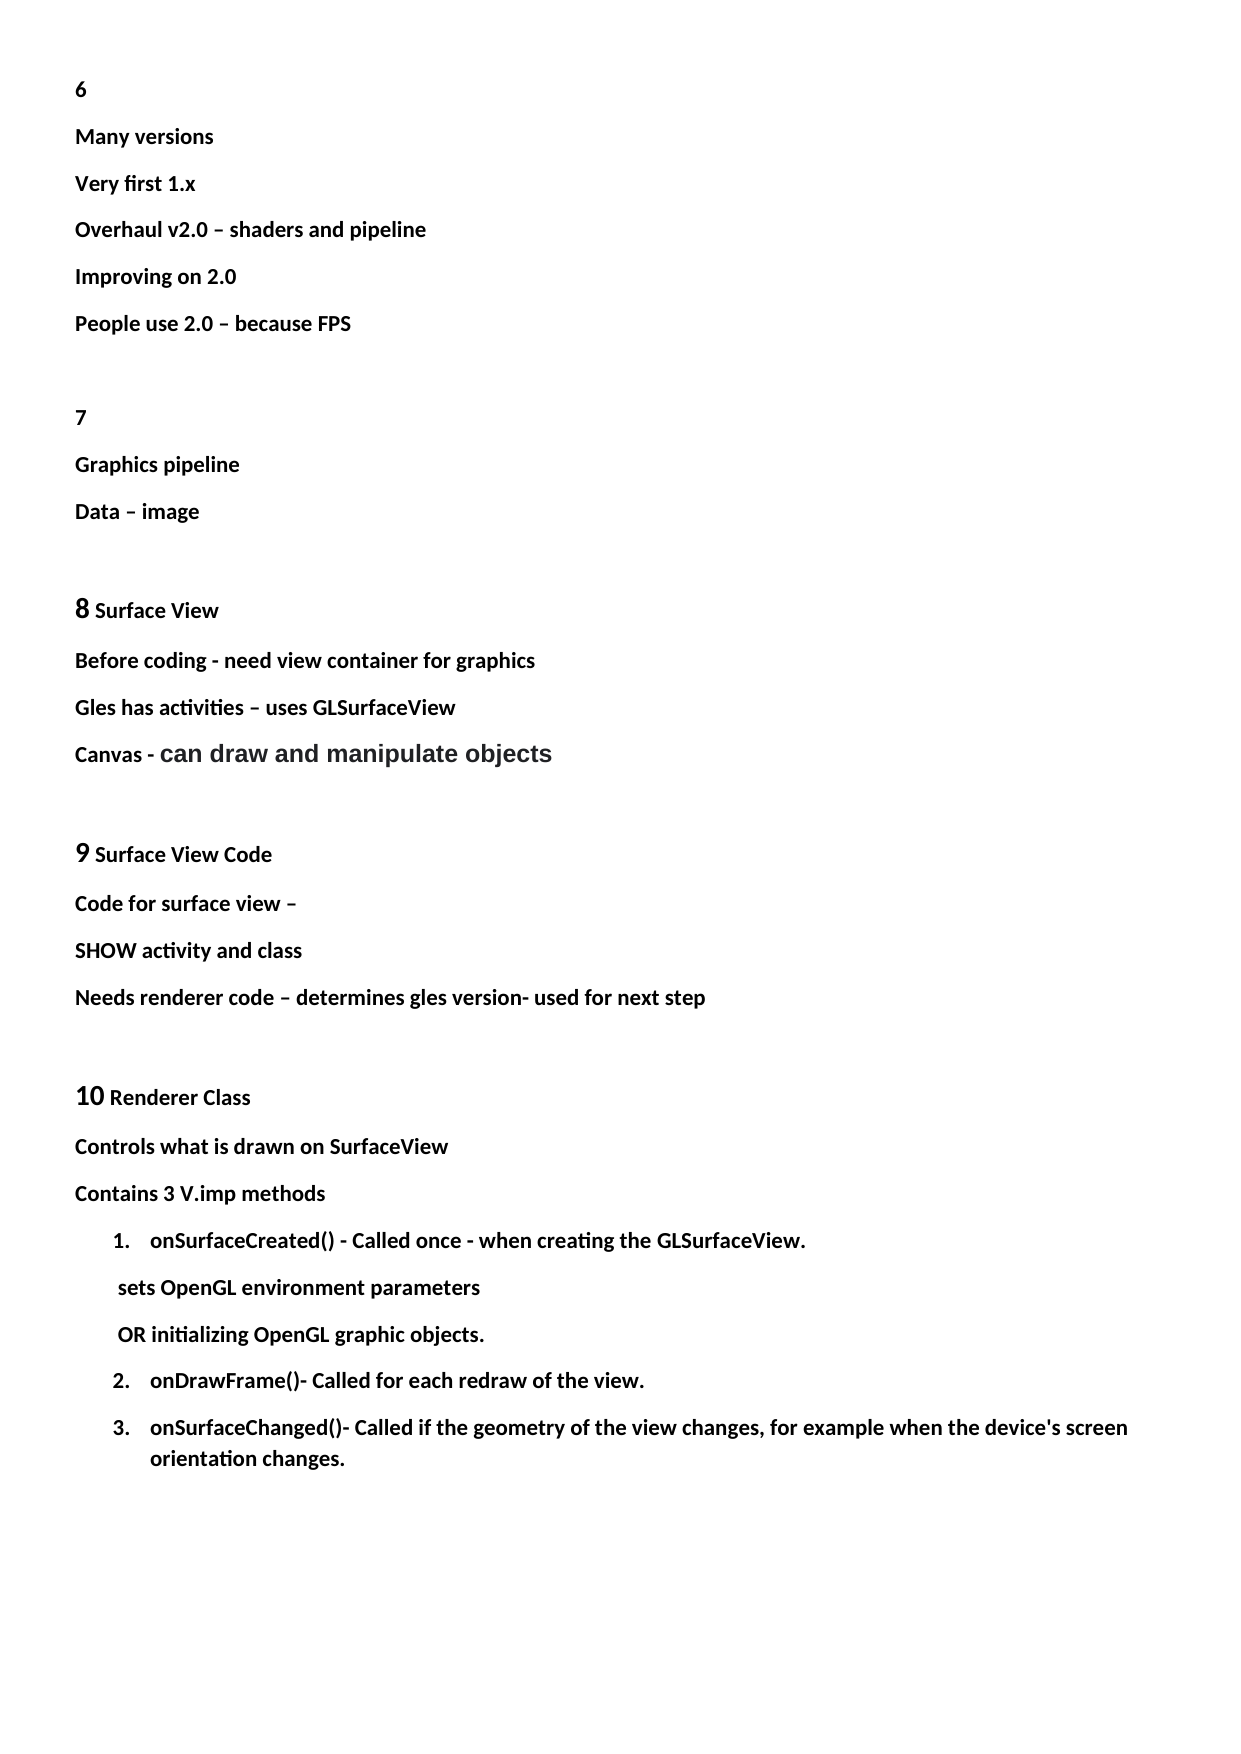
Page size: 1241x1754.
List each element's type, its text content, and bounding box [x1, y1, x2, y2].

text Improving on 2.0 [75, 262, 1165, 291]
text 10 Renderer Class [75, 1077, 1165, 1113]
text 8 Surface View [75, 591, 1165, 626]
list onDrawFrame()- Called for each redraw of the view. [112, 1367, 1165, 1394]
text Controls what is drawn on SurfaceView [75, 1132, 1165, 1160]
text Before coding - need view container for graphics [75, 646, 1165, 674]
text OR initializing OpenGL graphic objects. [112, 1320, 1165, 1348]
list onSurfaceCreated() - Called once - when creating the GLSurfaceView. [112, 1226, 1165, 1254]
text Data – image [75, 497, 1165, 525]
text Gles has activities – uses GLSurfaceView [75, 693, 1165, 721]
text Very first 1.x [75, 169, 1165, 197]
text 9 Surface View Code [75, 834, 1165, 870]
text People use 2.0 – because FPS [75, 309, 1165, 337]
text Contains 3 V.imp methods [75, 1179, 1165, 1207]
text Code for surface view – [75, 889, 1165, 918]
text Needs renderer code – determines gles version- used for next step [75, 983, 1165, 1011]
text Many versions [75, 122, 1165, 150]
text Canvas - can draw and manipulate objects [75, 739, 1165, 769]
text Graphics pipeline [75, 450, 1165, 478]
text SHOW activity and class [75, 936, 1165, 964]
text 6 [75, 75, 1165, 103]
text 7 [75, 403, 1165, 431]
list onSurfaceChanged()- Called if the geometry of the view changes, for example when the device's screen orientation changes. [112, 1413, 1165, 1472]
text Overhaul v2.0 – shaders and pipeline [75, 216, 1165, 244]
text sets OpenGL environment parameters [112, 1273, 1165, 1301]
